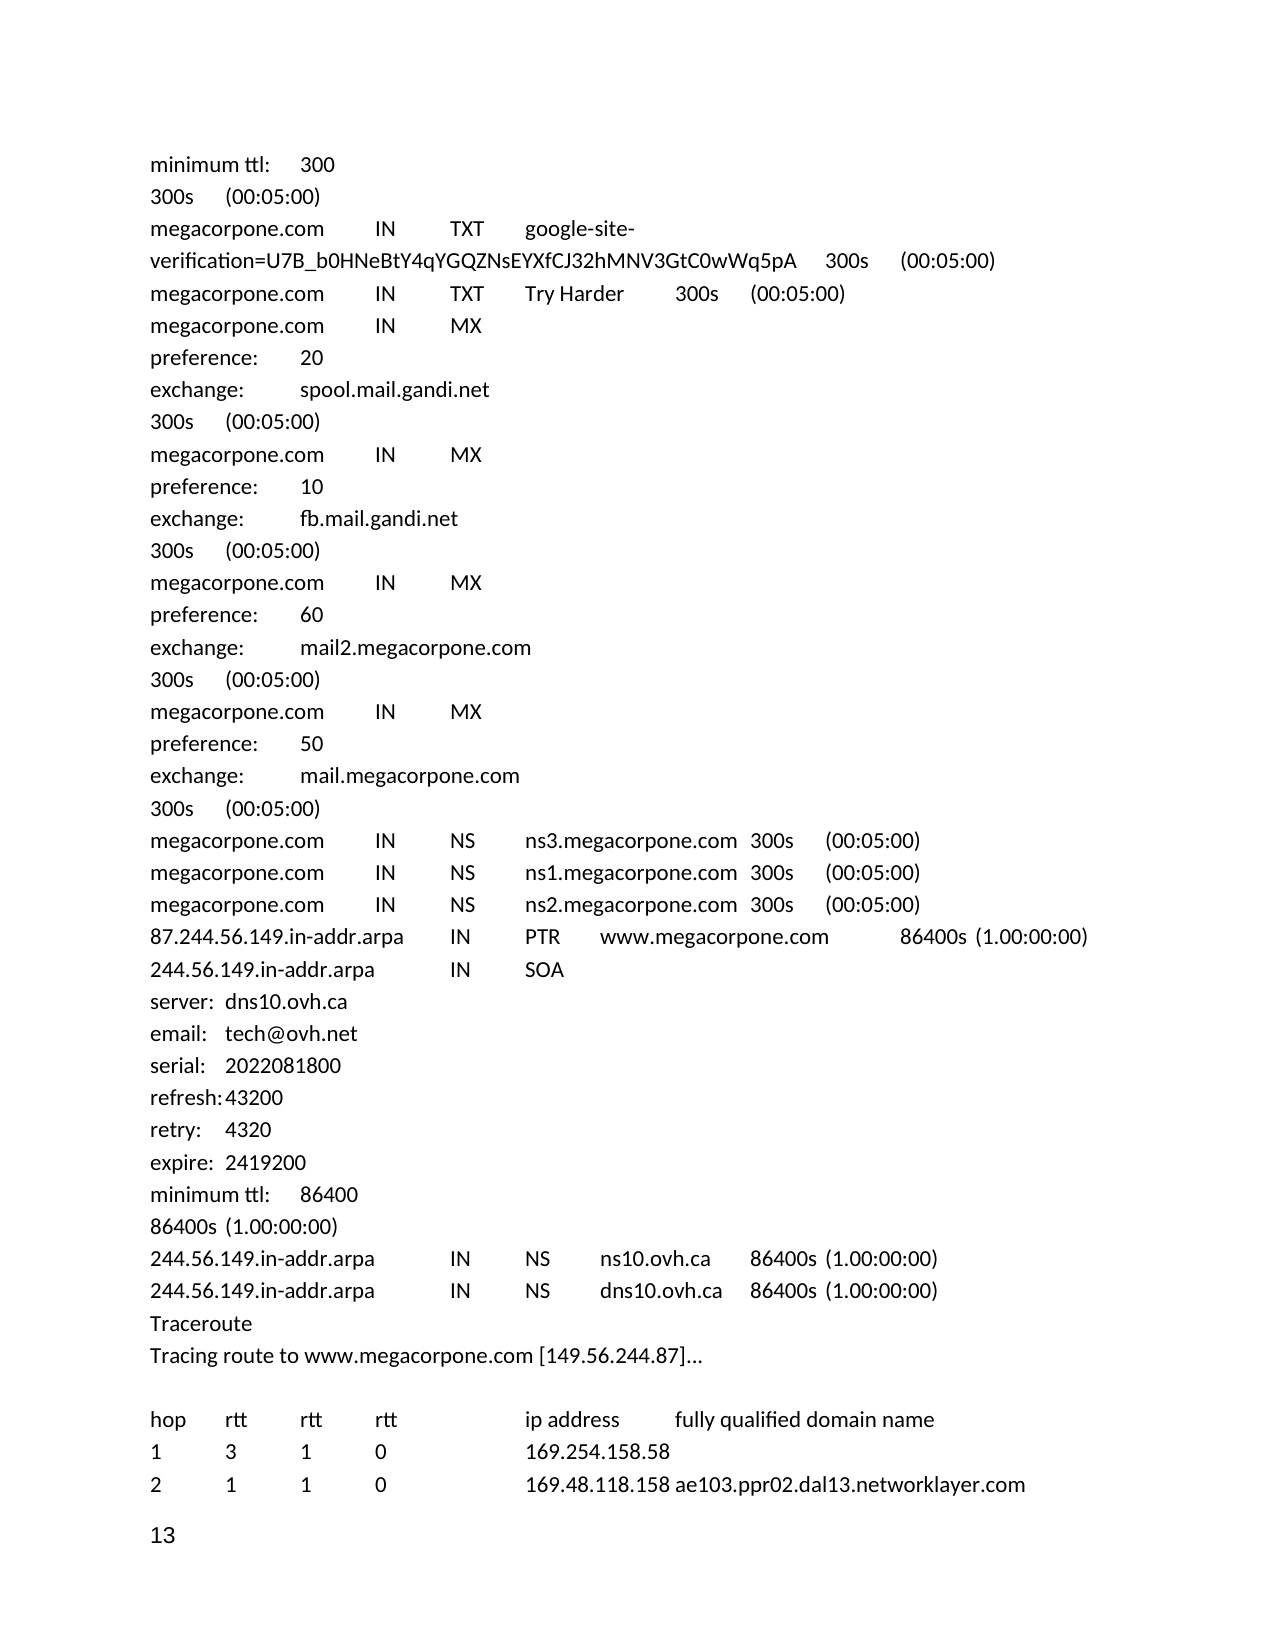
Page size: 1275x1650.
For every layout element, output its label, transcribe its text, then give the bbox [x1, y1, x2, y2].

text server: dns10.ovh.ca [150, 987, 1125, 1015]
text megacorpone.com IN TXT Try Harder 300s (00:05:00) [150, 279, 1125, 307]
text megacorpone.com IN MX [150, 311, 1125, 339]
text megacorpone.com IN NS ns1.megacorpone.com 300s (00:05:00) [150, 858, 1125, 886]
text 86400s (1.00:00:00) [150, 1212, 1125, 1240]
text expire: 2419200 [150, 1148, 1125, 1176]
text megacorpone.com IN NS ns3.megacorpone.com 300s (00:05:00) [150, 826, 1125, 854]
text exchange: fb.mail.gandi.net [150, 504, 1125, 532]
text 1 3 1 0 169.254.158.58 [150, 1437, 1125, 1466]
text minimum ttl: 86400 [150, 1180, 1125, 1208]
text preference: 10 [150, 472, 1125, 500]
text megacorpone.com IN MX [150, 697, 1125, 725]
text 300s (00:05:00) [150, 182, 1125, 210]
text refresh: 43200 [150, 1083, 1125, 1111]
text preference: 60 [150, 601, 1125, 629]
text 300s (00:05:00) [150, 536, 1125, 564]
text hop rtt rtt rtt ip address fully qualified domain name [150, 1405, 1125, 1433]
text 300s (00:05:00) [150, 794, 1125, 822]
text megacorpone.com IN TXT google-site-verification=U7B_b0HNeBtY4qYGQZNsEYXfCJ32hMNV3GtC0wWq5pA 300s (00:05:00) [150, 214, 1125, 274]
text serial: 2022081800 [150, 1051, 1125, 1079]
text exchange: spool.mail.gandi.net [150, 375, 1125, 403]
text 244.56.149.in-addr.arpa IN NS ns10.ovh.ca 86400s (1.00:00:00) [150, 1244, 1125, 1272]
text 300s (00:05:00) [150, 407, 1125, 436]
text 300s (00:05:00) [150, 665, 1125, 693]
text 244.56.149.in-addr.arpa IN SOA [150, 955, 1125, 983]
text minimum ttl: 300 [150, 150, 1125, 178]
text 2 1 1 0 169.48.118.158 ae103.ppr02.dal13.networklayer.com [150, 1470, 1125, 1498]
text preference: 50 [150, 729, 1125, 757]
text Traceroute [150, 1309, 1125, 1337]
text preference: 20 [150, 343, 1125, 371]
text 244.56.149.in-addr.arpa IN NS dns10.ovh.ca 86400s (1.00:00:00) [150, 1277, 1125, 1304]
text exchange: mail.megacorpone.com [150, 762, 1125, 789]
text retry: 4320 [150, 1116, 1125, 1144]
text email: tech@ovh.net [150, 1019, 1125, 1047]
text megacorpone.com IN MX [150, 568, 1125, 596]
text megacorpone.com IN NS ns2.megacorpone.com 300s (00:05:00) [150, 890, 1125, 918]
text exchange: mail2.megacorpone.com [150, 633, 1125, 661]
text 87.244.56.149.in-addr.arpa IN PTR www.megacorpone.com 86400s (1.00:00:00) [150, 922, 1125, 951]
text Tracing route to www.megacorpone.com [149.56.244.87]... [150, 1341, 1125, 1369]
text megacorpone.com IN MX [150, 440, 1125, 468]
